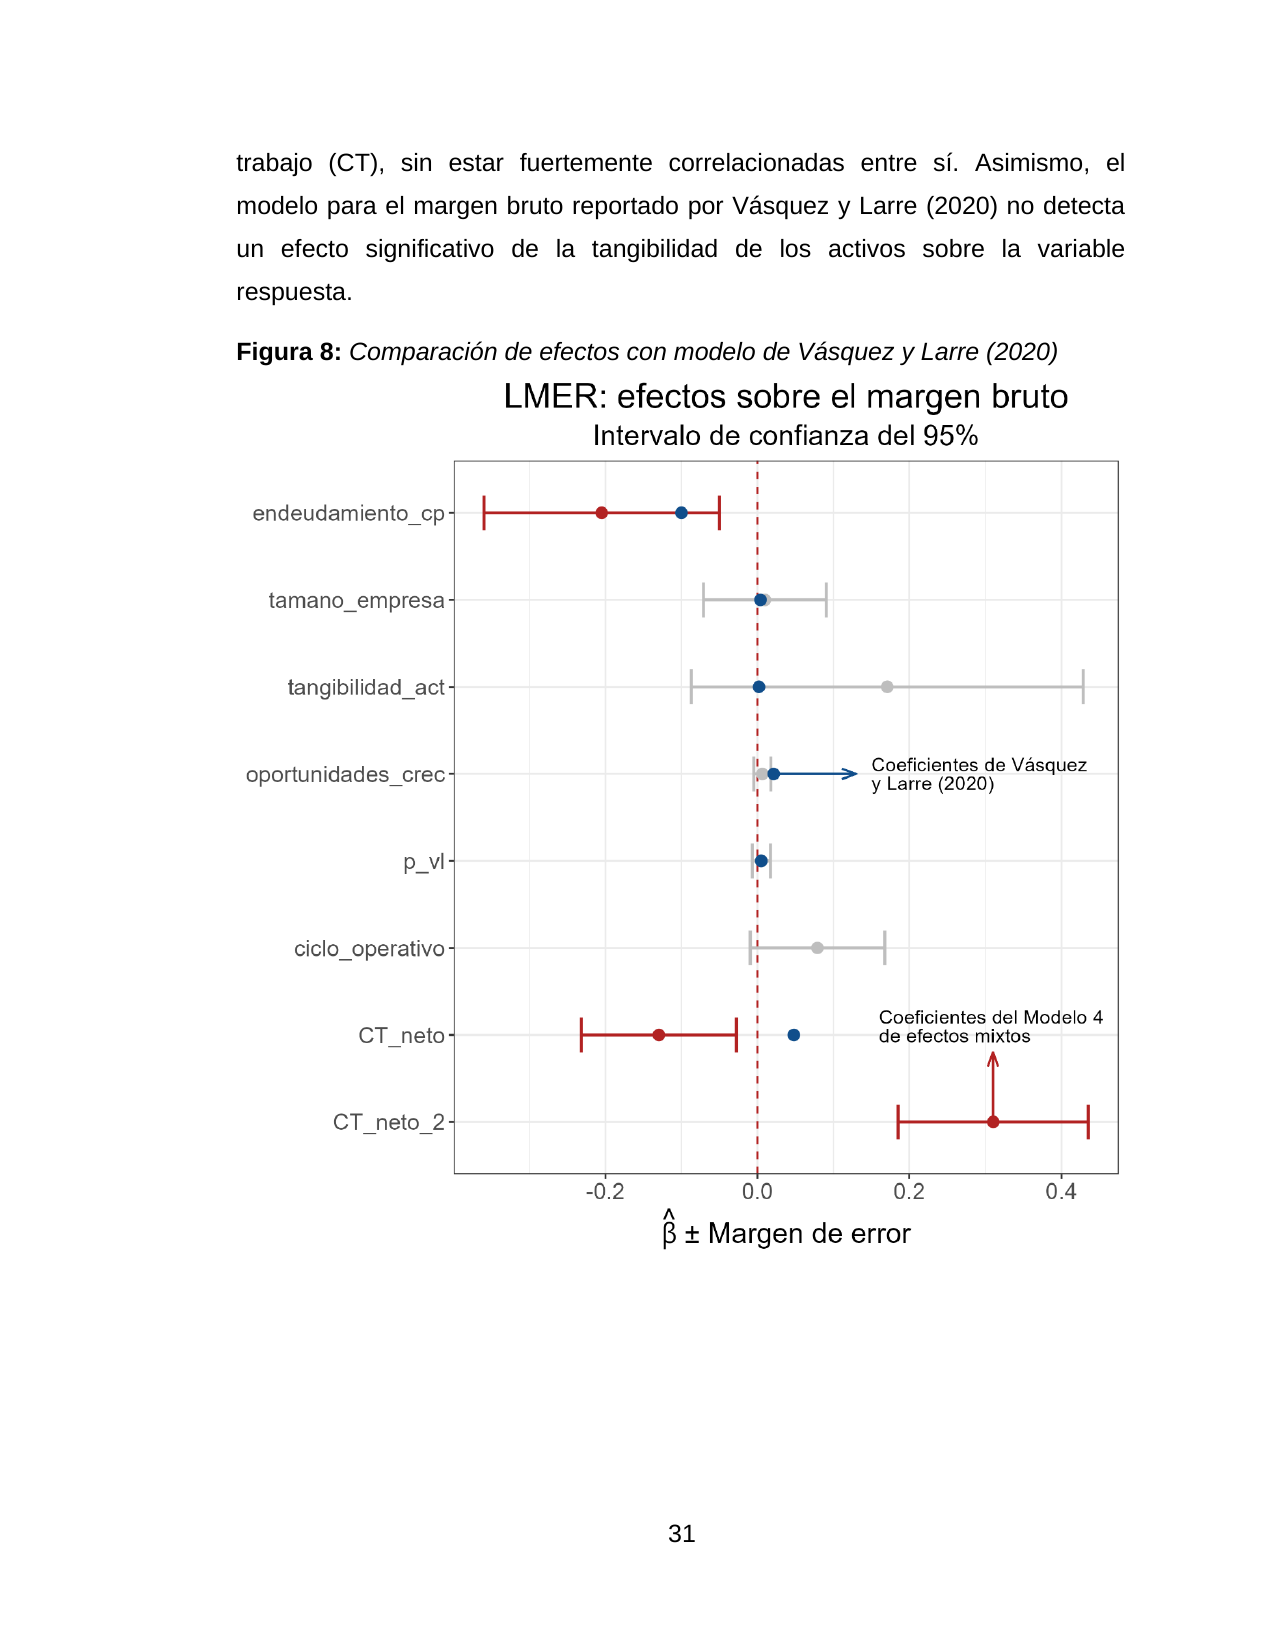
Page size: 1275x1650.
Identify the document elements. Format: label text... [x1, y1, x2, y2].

picture [236, 373, 1128, 1265]
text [236, 148, 1127, 306]
